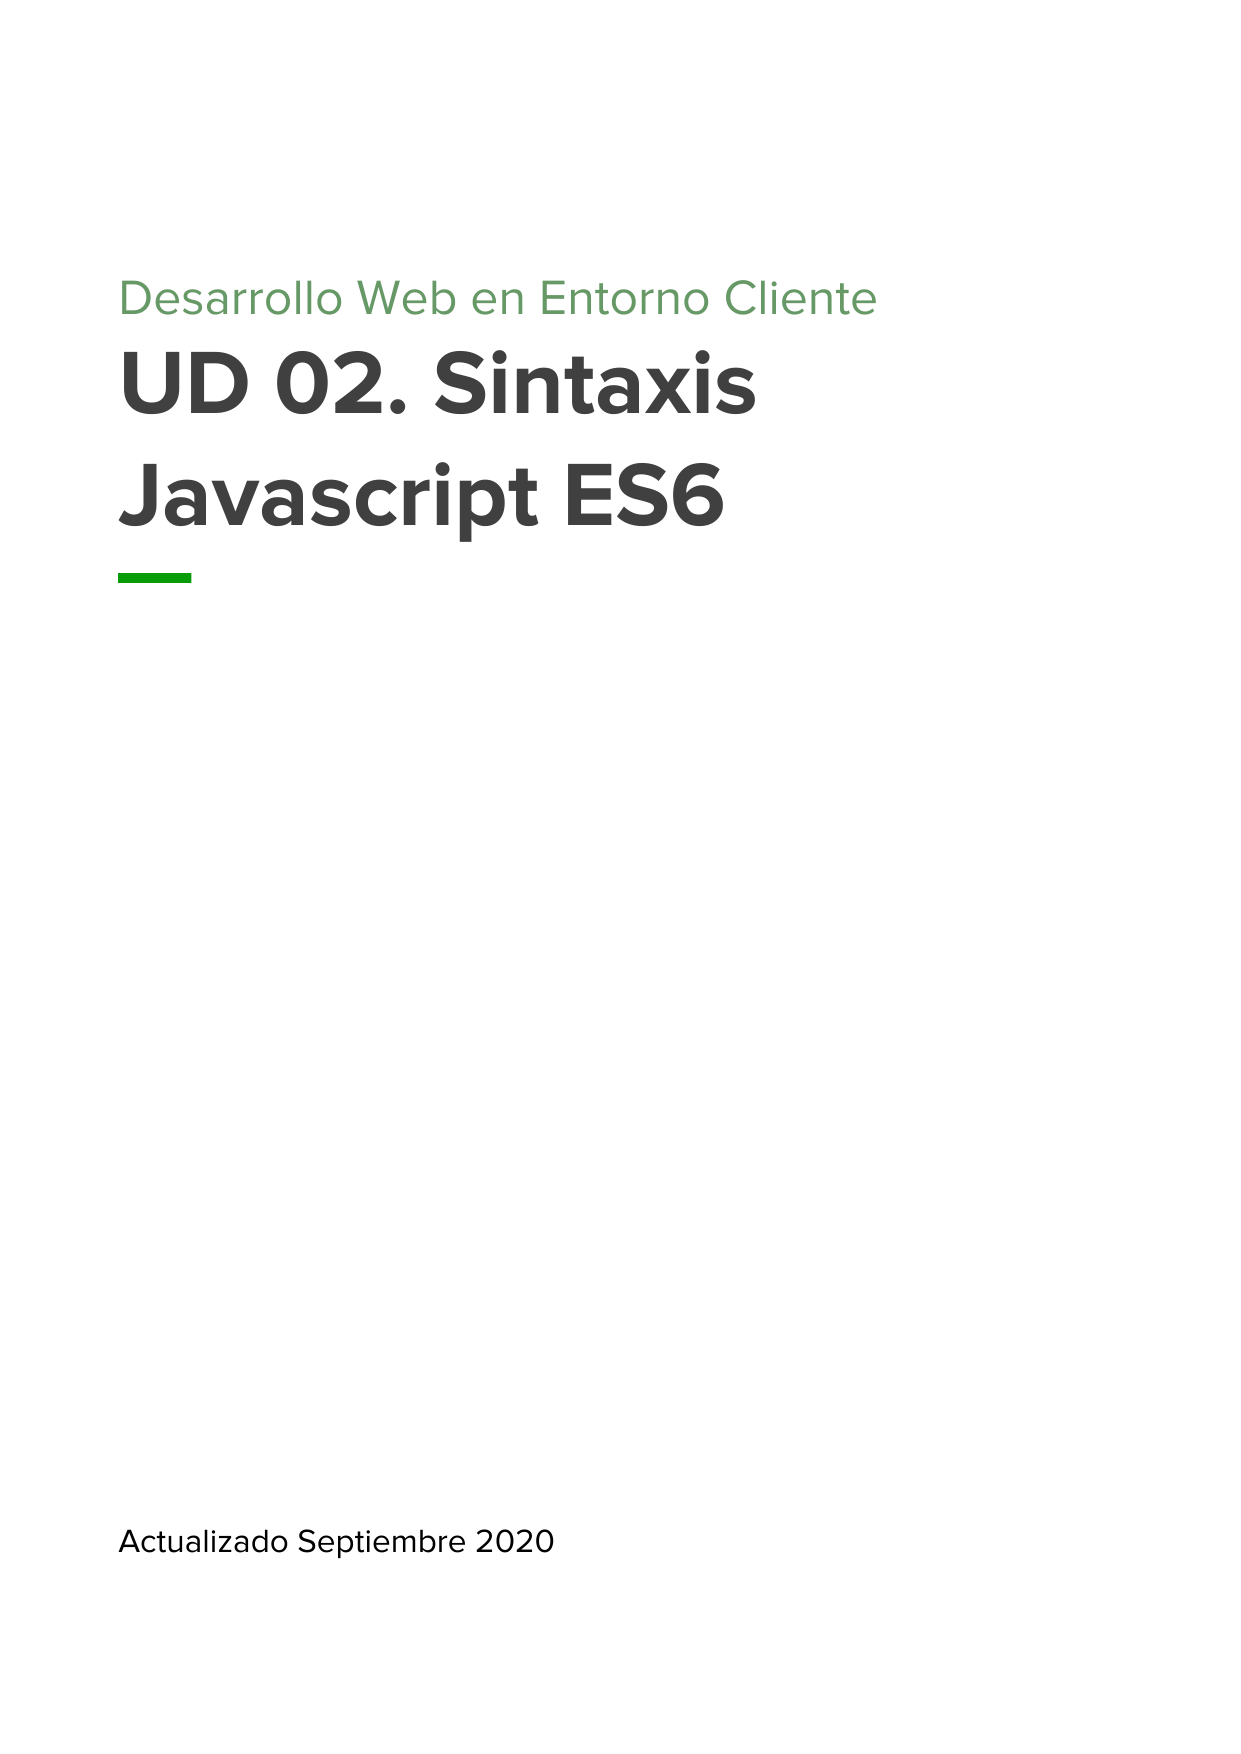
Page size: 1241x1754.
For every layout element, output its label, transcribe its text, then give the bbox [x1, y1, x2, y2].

text Actualizado Septiembre 2020 [118, 1522, 1122, 1563]
picture [118, 573, 192, 583]
title Desarrollo Web en Entorno Cliente UD 02. Sintaxis Javascript ES6 [118, 268, 1122, 552]
